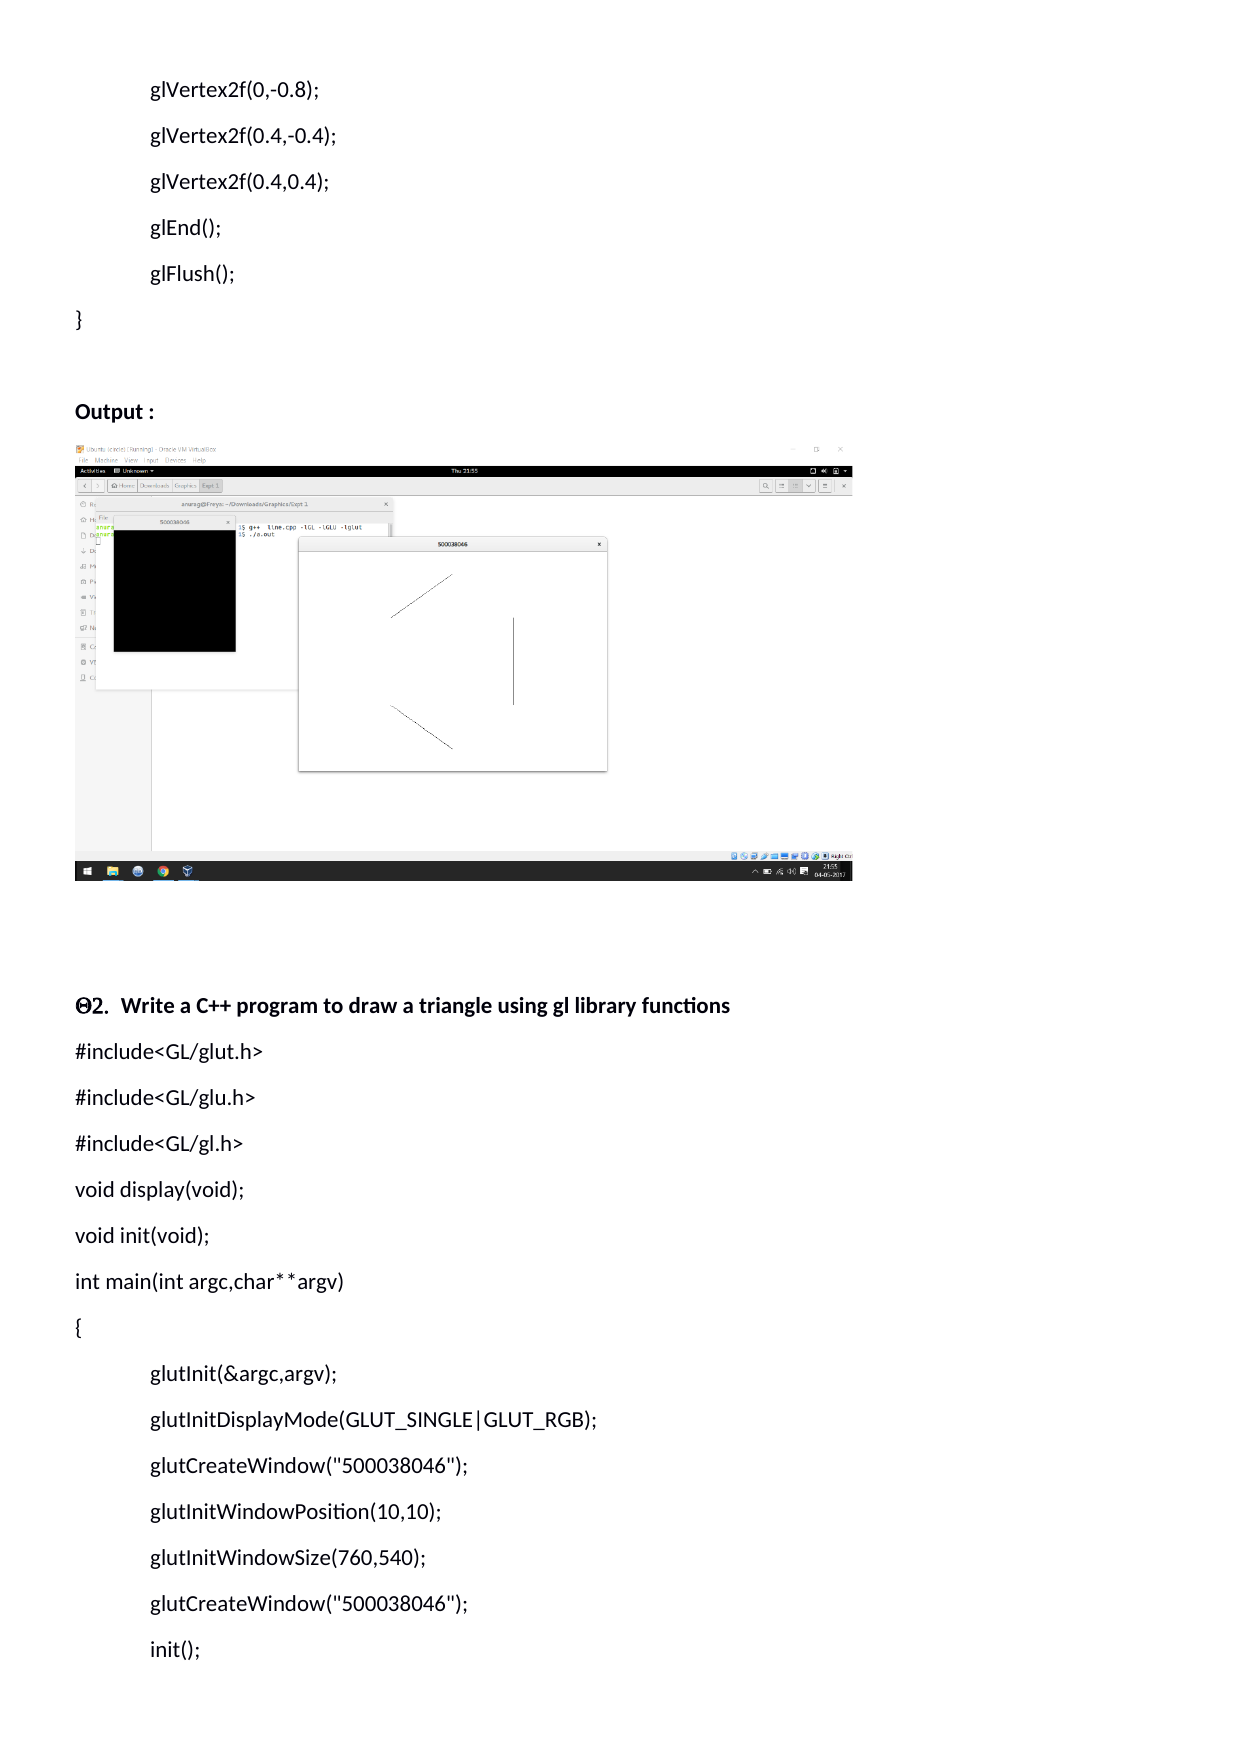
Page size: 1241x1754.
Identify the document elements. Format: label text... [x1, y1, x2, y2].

text Write a C++ program to draw a triangle using gl library functions [75, 991, 1165, 1019]
text glutInitWindowSize(760,540); [75, 1543, 1165, 1571]
text { [75, 1313, 1165, 1341]
text glVertex2f(0.4,-0.4); [75, 121, 1165, 149]
text glutCreateWindow("500038046"); [75, 1451, 1165, 1479]
text } [75, 305, 1165, 333]
text glEnd(); [75, 213, 1165, 241]
text #include<GL/gl.h> [75, 1129, 1165, 1157]
text glFlush(); [75, 259, 1165, 287]
text glutInitWindowPosition(10,10); [75, 1497, 1165, 1525]
text Output : [75, 397, 1165, 425]
text void init(void); [75, 1221, 1165, 1249]
text int main(int argc,char**argv) [75, 1267, 1165, 1295]
text void display(void); [75, 1175, 1165, 1203]
text glVertex2f(0.4,0.4); [75, 167, 1165, 195]
text init(); [75, 1635, 1165, 1663]
text #include<GL/glut.h> [75, 1037, 1165, 1065]
text #include<GL/glu.h> [75, 1083, 1165, 1111]
text glutInit(&argc,argv); [75, 1359, 1165, 1387]
text glVertex2f(0,-0.8); [75, 75, 1165, 103]
text glutInitDisplayMode(GLUT_SINGLE|GLUT_RGB); [75, 1405, 1165, 1433]
text glutCreateWindow("500038046"); [75, 1589, 1165, 1617]
picture [75, 443, 853, 881]
